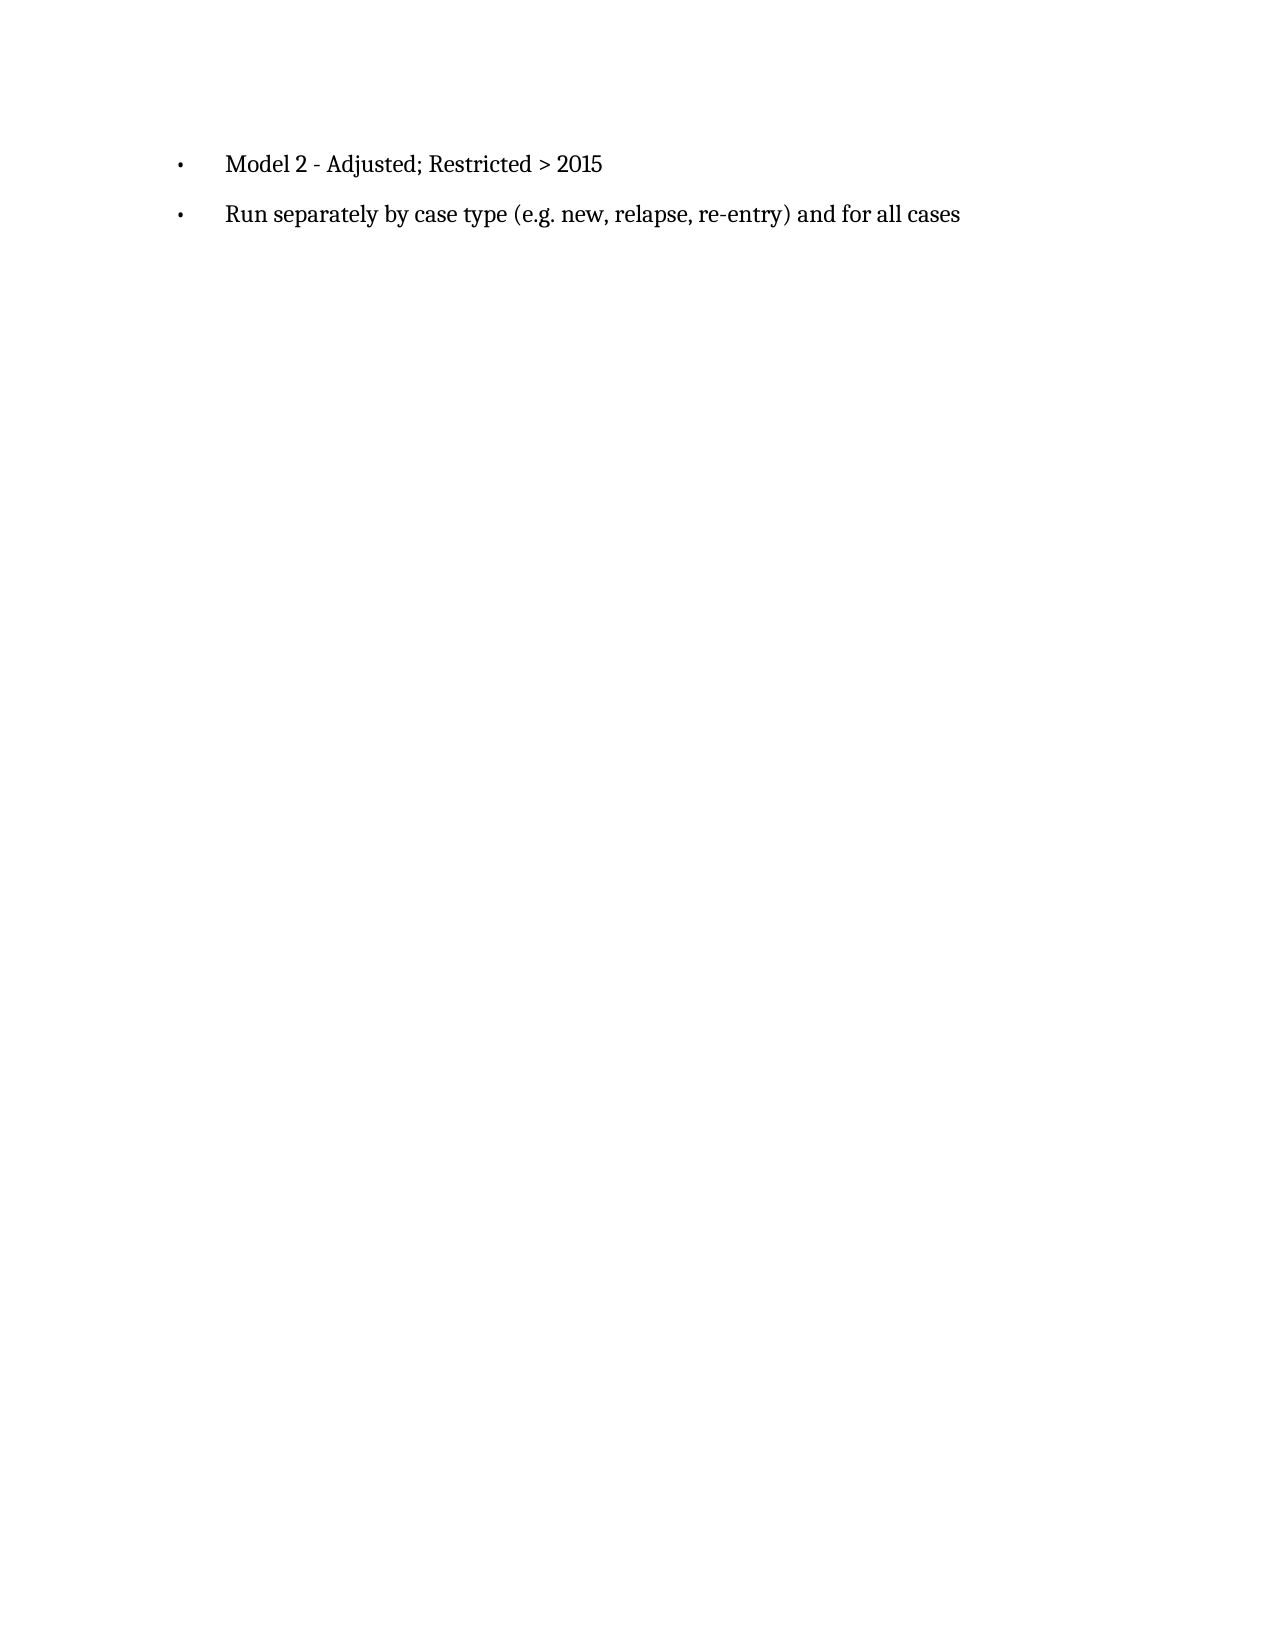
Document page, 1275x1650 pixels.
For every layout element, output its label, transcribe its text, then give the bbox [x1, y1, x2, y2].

list Model 2 - Adjusted; Restricted > 2015 [175, 150, 1125, 179]
list Run separately by case type (e.g. new, relapse, re-entry) and for all cases [175, 199, 1125, 228]
